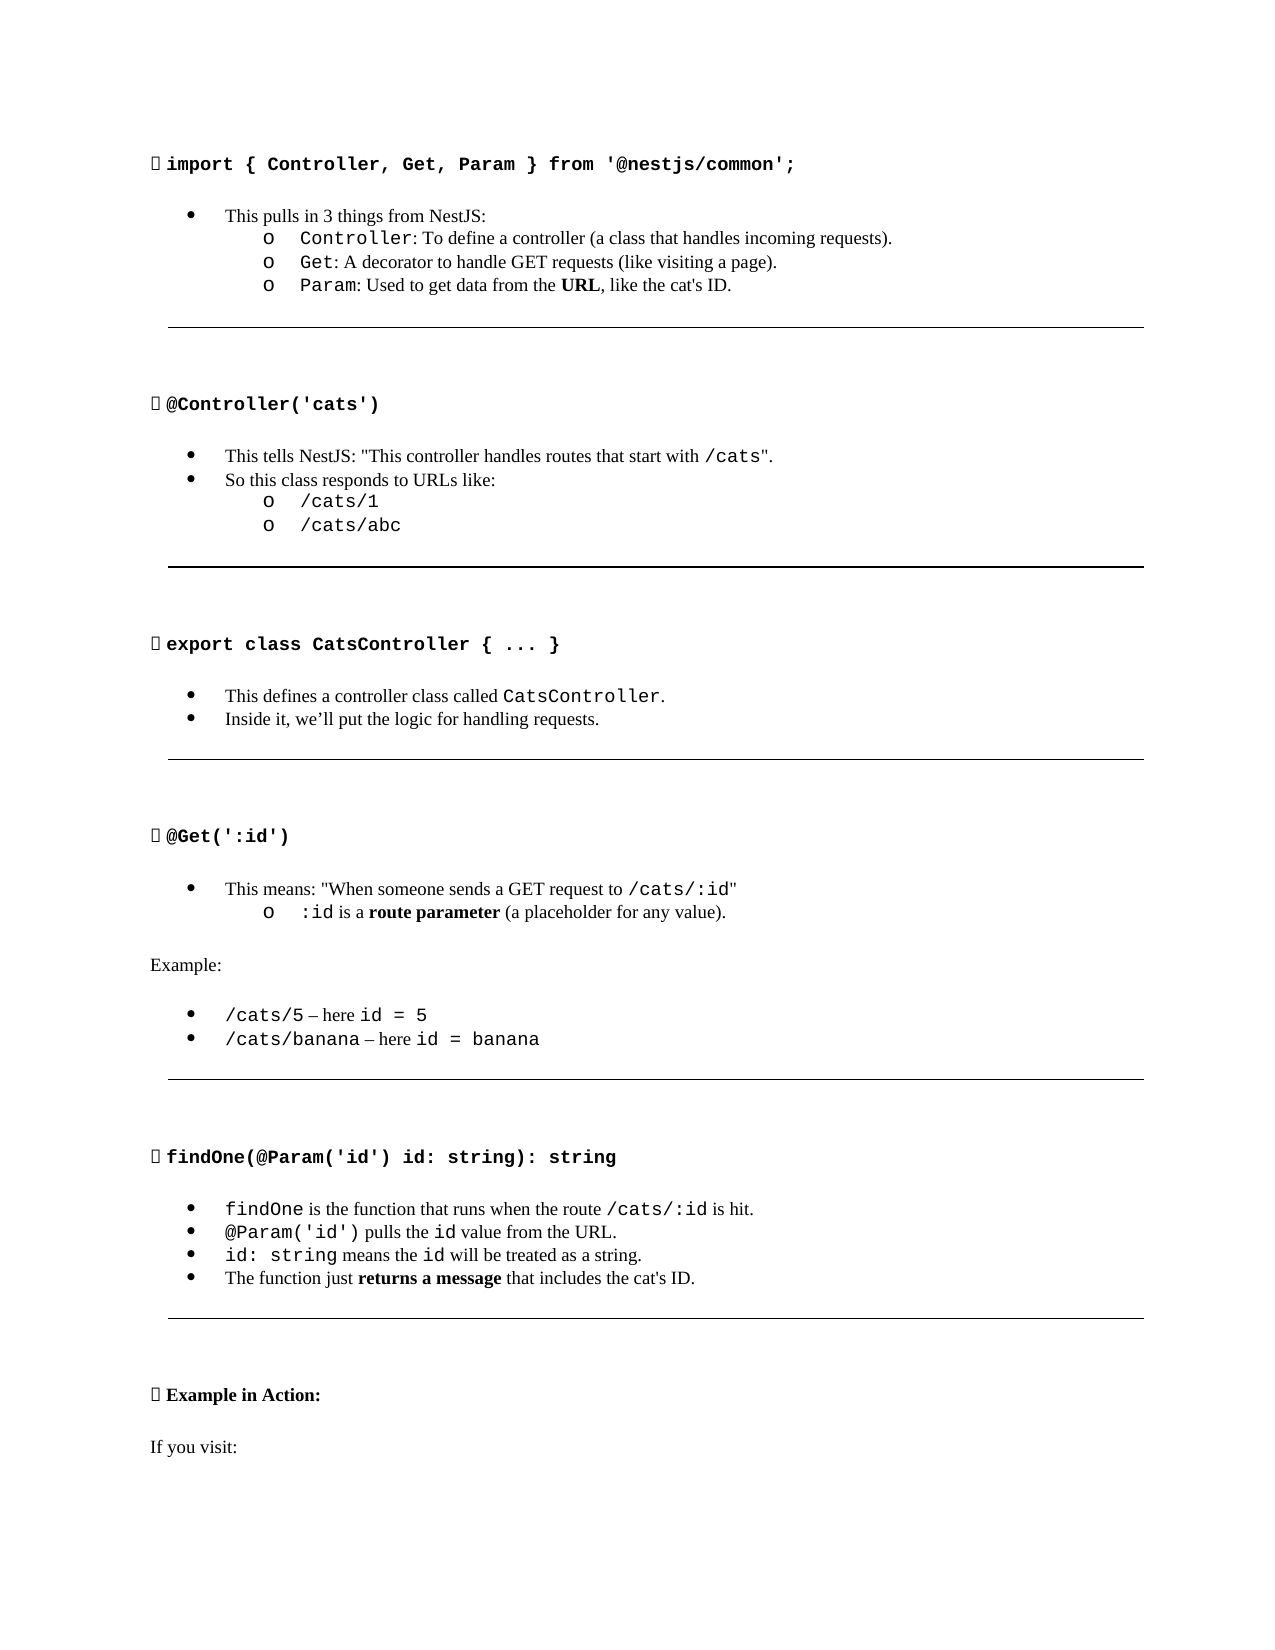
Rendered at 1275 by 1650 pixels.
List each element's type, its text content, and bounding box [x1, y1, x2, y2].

text 🔹 @Get(':id') [150, 823, 1125, 848]
list Param: Used to get data from the URL, like the cat's ID. [262, 274, 1125, 298]
list /cats/banana – here id = banana [187, 1027, 1125, 1051]
text 🔹 export class CatsController { ... } [150, 630, 1125, 656]
list This means: "When someone sends a GET request to /cats/:id" [187, 877, 1125, 901]
list /cats/1 [262, 491, 1125, 514]
list id: string means the id will be treated as a string. [187, 1244, 1125, 1267]
text 🔹 import { Controller, Get, Param } from '@nestjs/common'; [150, 150, 1125, 176]
list So this class responds to URLs like: [187, 468, 1125, 491]
list :id is a route parameter (a placeholder for any value). [262, 901, 1125, 924]
text 🔹 @Controller('cats') [150, 391, 1125, 416]
text 💡 Example in Action: [150, 1382, 1125, 1407]
text Example: [150, 953, 1125, 975]
list /cats/5 – here id = 5 [187, 1004, 1125, 1027]
list @Param('id') pulls the id value from the URL. [187, 1221, 1125, 1244]
list Controller: To define a controller (a class that handles incoming requests). [262, 227, 1125, 251]
list This defines a controller class called CatsController. [187, 685, 1125, 708]
text If you visit: [150, 1436, 1125, 1458]
text 🔹 findOne(@Param('id') id: string): string [150, 1143, 1125, 1169]
list findOne is the function that runs when the route /cats/:id is hit. [187, 1198, 1125, 1221]
list This tells NestJS: "This controller handles routes that start with /cats". [187, 445, 1125, 468]
list This pulls in 3 things from NestJS: [187, 205, 1125, 227]
list Get: A decorator to handle GET requests (like visiting a page). [262, 251, 1125, 274]
list The function just returns a message that includes the cat's ID. [187, 1267, 1125, 1289]
list Inside it, we’ll put the logic for handling requests. [187, 708, 1125, 730]
list /cats/abc [262, 514, 1125, 538]
